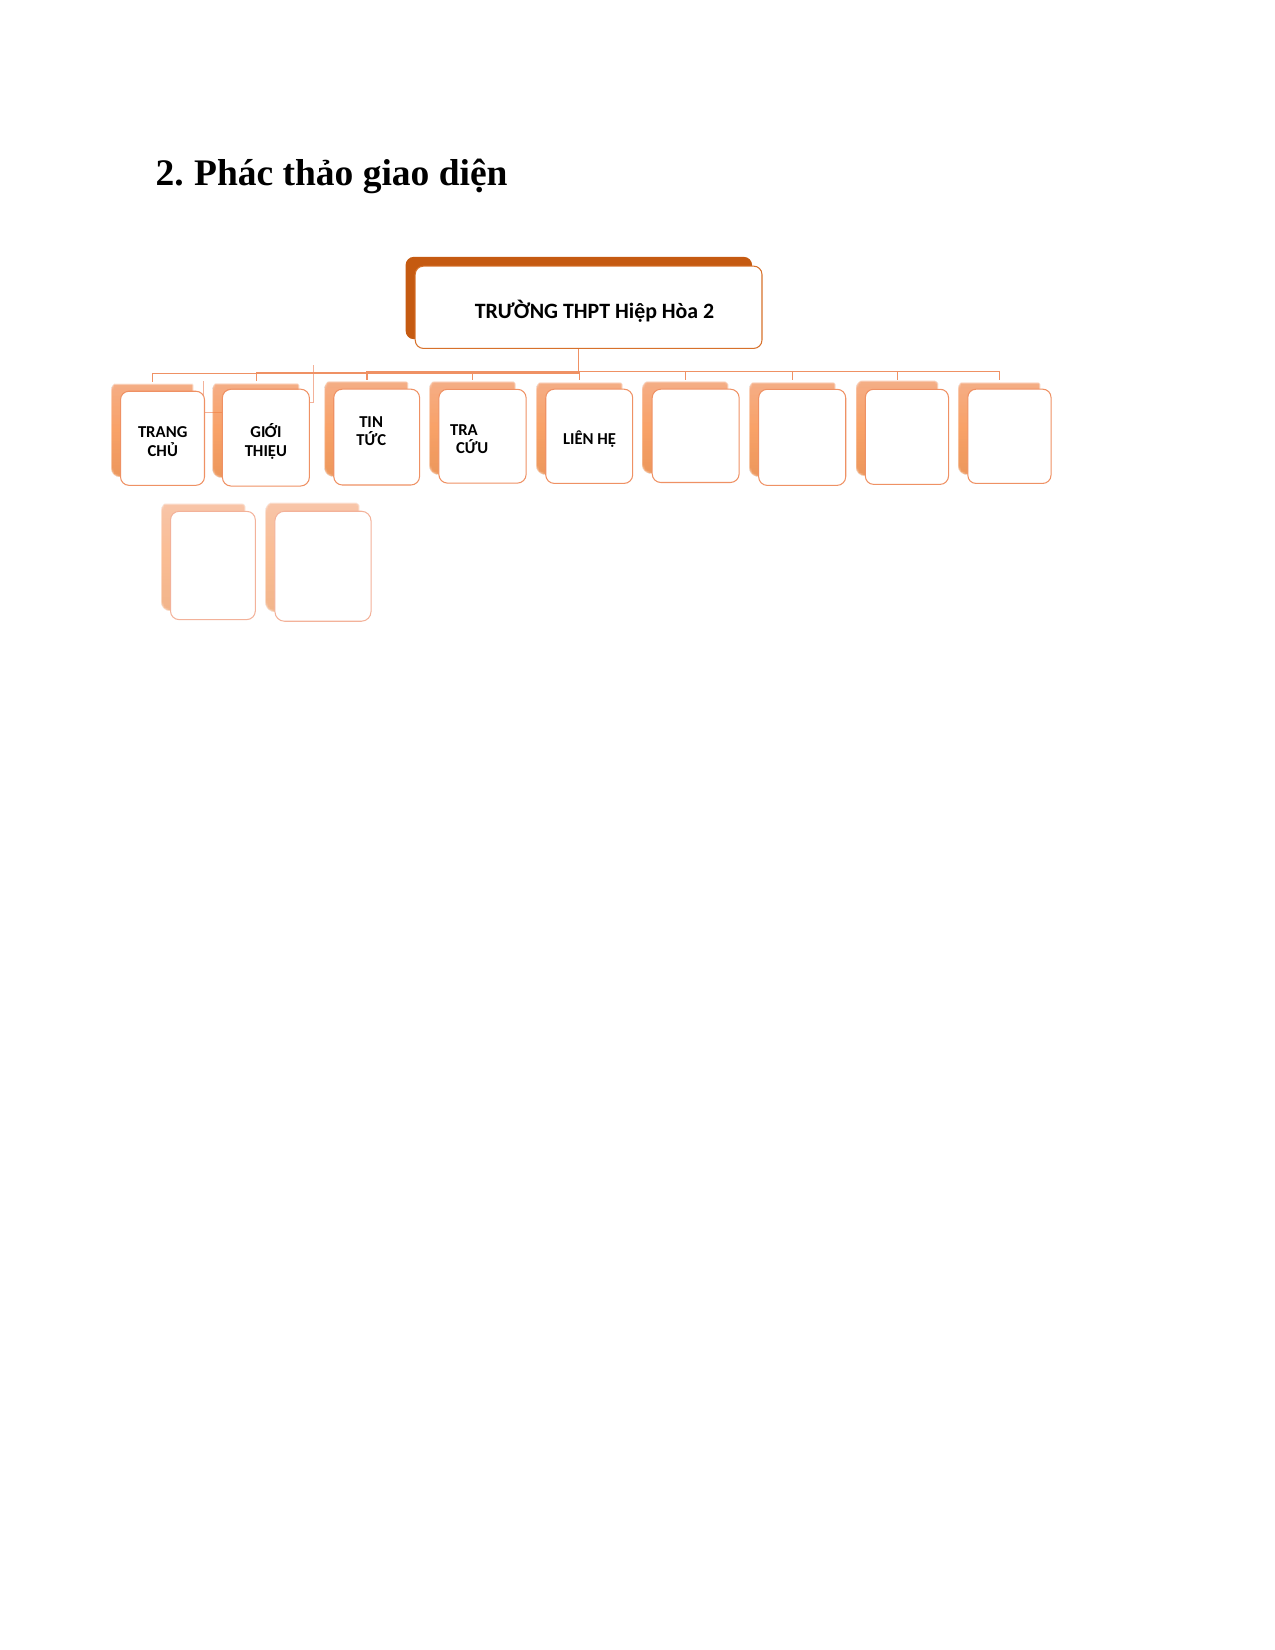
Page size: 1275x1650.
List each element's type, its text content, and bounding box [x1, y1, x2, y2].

picture [957, 381, 1041, 475]
picture [110, 382, 194, 477]
picture [160, 502, 246, 611]
picture [641, 380, 729, 474]
picture [748, 381, 836, 477]
picture [428, 380, 516, 475]
text 2. Phác thảo giao diện [155, 150, 1125, 193]
picture [535, 381, 623, 475]
picture [855, 379, 939, 476]
picture [211, 382, 300, 478]
picture [323, 380, 409, 477]
picture [264, 501, 360, 612]
